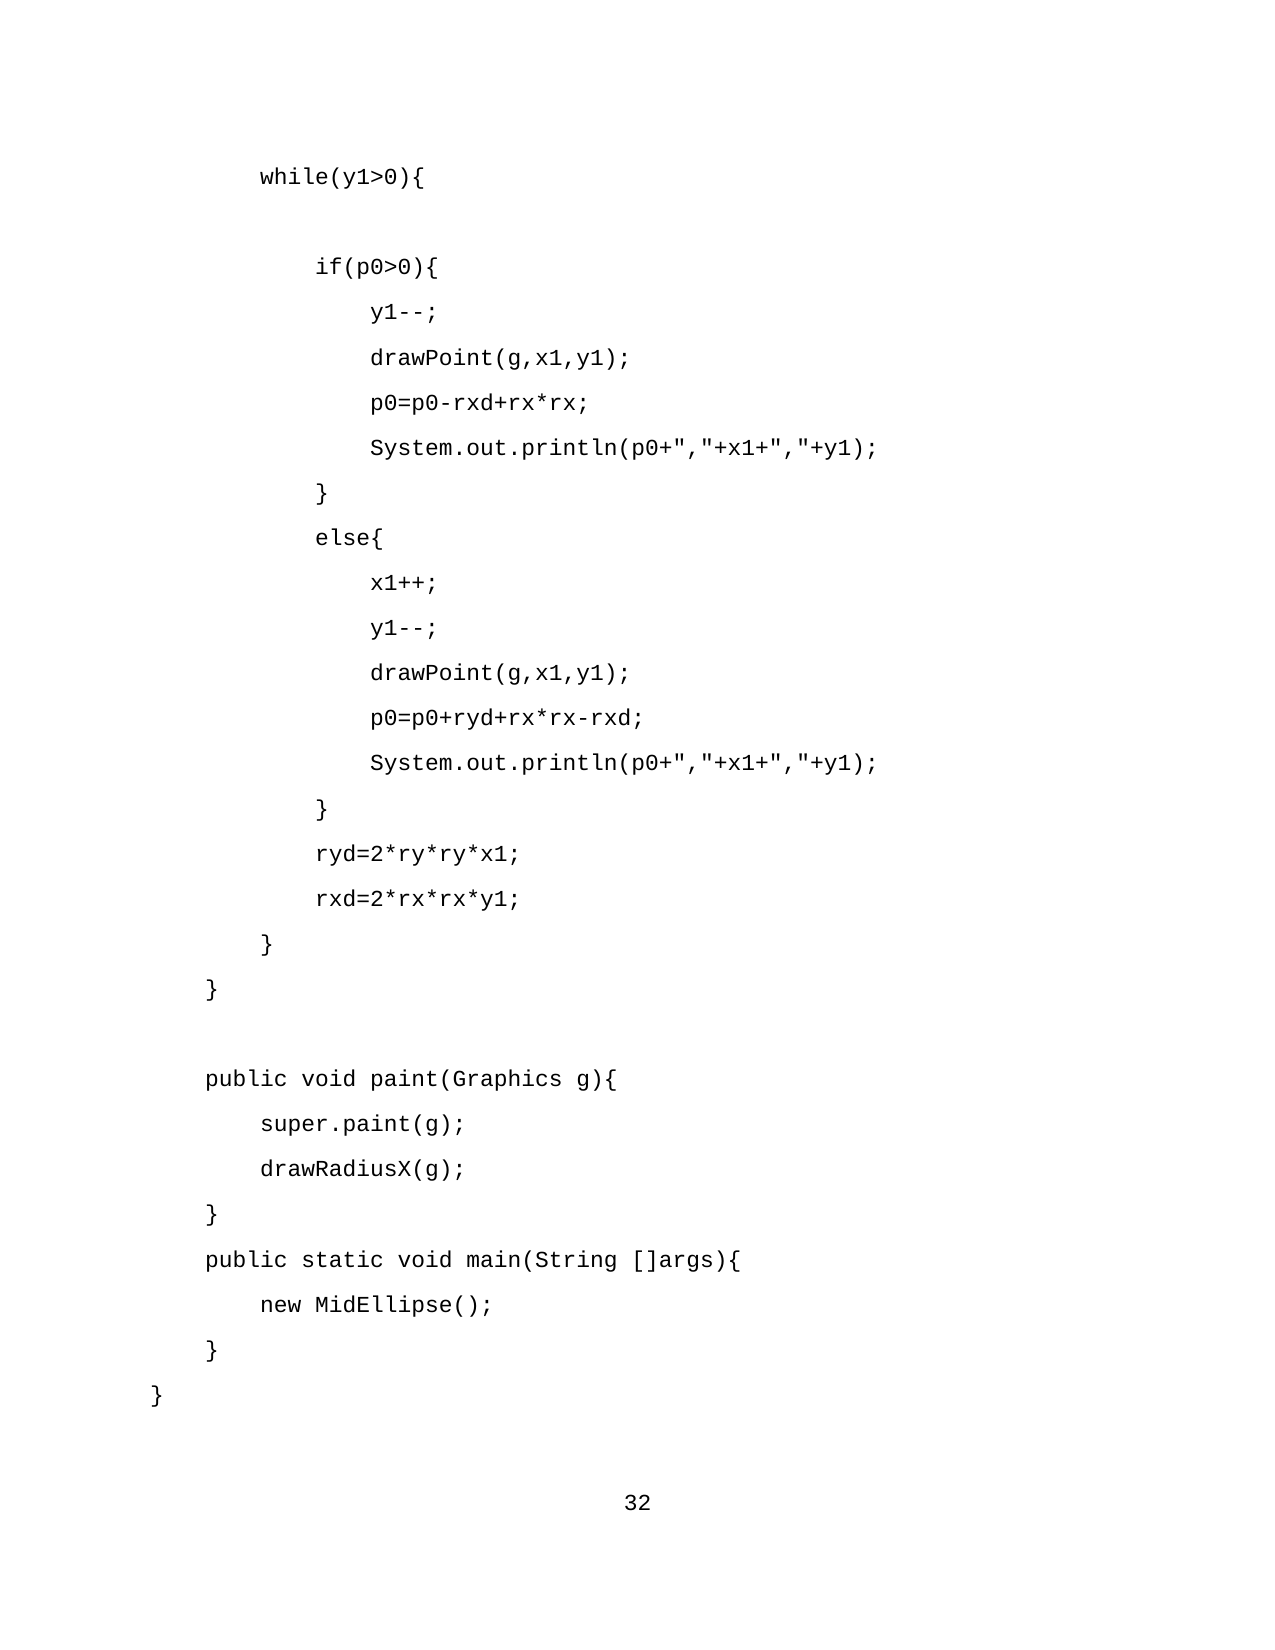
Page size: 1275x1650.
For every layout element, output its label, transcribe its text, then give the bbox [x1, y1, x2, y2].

text y1--; [150, 301, 1125, 327]
text new MidEllipse(); [150, 1293, 1125, 1319]
text ryd=2*ry*ry*x1; [150, 842, 1125, 868]
text drawPoint(g,x1,y1); [150, 346, 1125, 372]
text else{ [150, 526, 1125, 552]
text while(y1>0){ [150, 165, 1125, 191]
text super.paint(g); [150, 1113, 1125, 1138]
text if(p0>0){ [150, 256, 1125, 282]
text } [150, 1338, 1125, 1364]
text System.out.println(p0+","+x1+","+y1); [150, 752, 1125, 778]
text } [150, 481, 1125, 507]
text public static void main(String []args){ [150, 1248, 1125, 1274]
text System.out.println(p0+","+x1+","+y1); [150, 436, 1125, 462]
text } [150, 1203, 1125, 1229]
text } [150, 1383, 1125, 1409]
text } [150, 977, 1125, 1003]
text p0=p0-rxd+rx*rx; [150, 391, 1125, 417]
text y1--; [150, 616, 1125, 642]
text x1++; [150, 571, 1125, 597]
text rxd=2*rx*rx*y1; [150, 887, 1125, 913]
text drawRadiusX(g); [150, 1158, 1125, 1184]
text } [150, 932, 1125, 958]
text public void paint(Graphics g){ [150, 1067, 1125, 1093]
text } [150, 797, 1125, 823]
text drawPoint(g,x1,y1); [150, 662, 1125, 687]
text p0=p0+ryd+rx*rx-rxd; [150, 707, 1125, 733]
